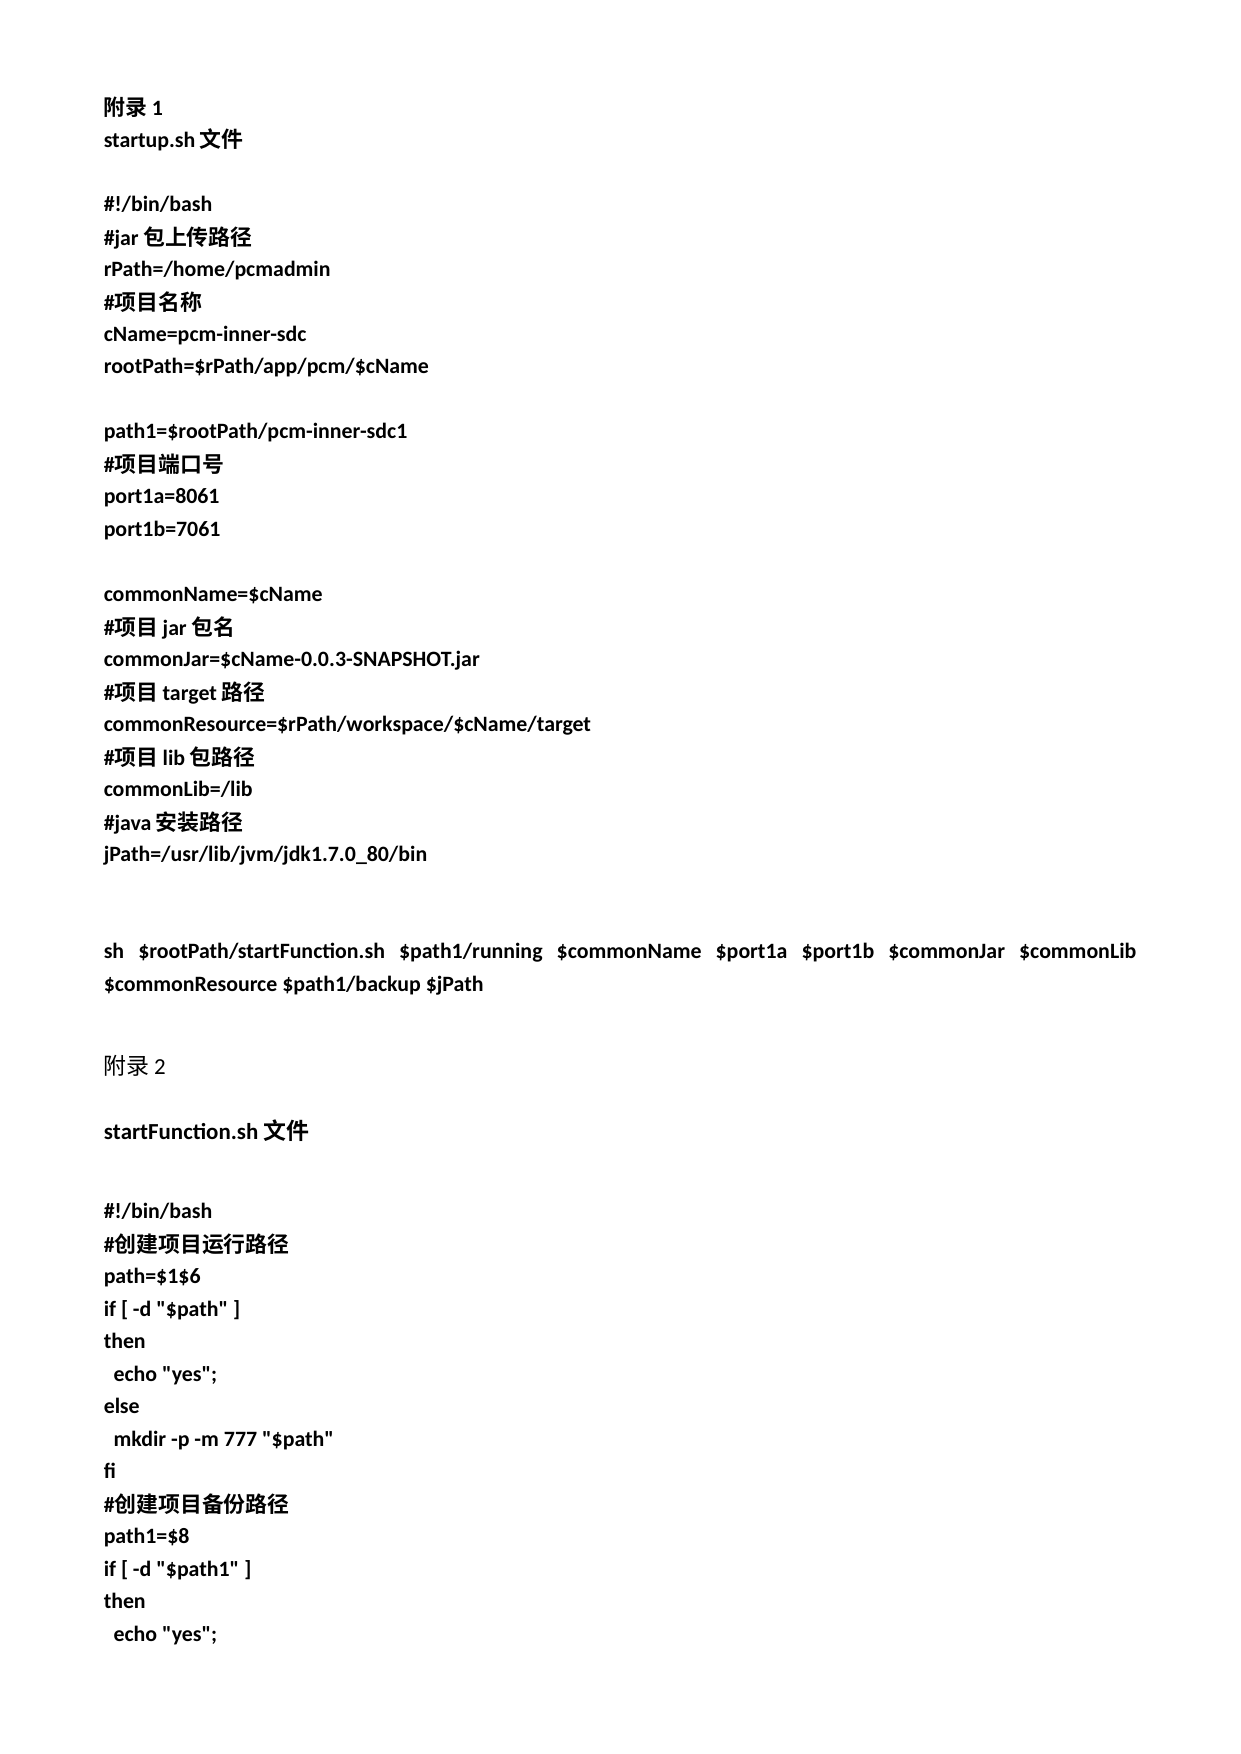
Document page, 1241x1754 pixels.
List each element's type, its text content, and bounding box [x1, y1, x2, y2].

text startup.sh文件 [103, 122, 1137, 154]
text commonLib=/lib [103, 772, 1137, 804]
text mkdir -p -m 777 "$path" [103, 1422, 1137, 1454]
text commonName=$cName [103, 577, 1137, 609]
text if [ -d "$path1" ] [103, 1552, 1137, 1584]
text commonResource=$rPath/workspace/$cName/target [103, 707, 1137, 739]
text #jar包上传路径 [103, 219, 1137, 252]
text port1b=7061 [103, 512, 1137, 544]
text echo "yes"; [103, 1357, 1137, 1389]
text commonJar=$cName-0.0.3-SNAPSHOT.jar [103, 642, 1137, 674]
text #创建项目备份路径 [103, 1487, 1137, 1519]
text sh $rootPath/startFunction.sh $path1/running $commonName $port1a $port1b $commonJar $commonLib $commonResource $path1/backup $jPath [103, 934, 1137, 999]
text rootPath=$rPath/app/pcm/$cName [103, 349, 1137, 382]
text startFunction.sh文件 [103, 1097, 1137, 1162]
text #java安装路径 [103, 804, 1137, 837]
text cName=pcm-inner-sdc [103, 317, 1137, 349]
text then [103, 1324, 1137, 1357]
text #创建项目运行路径 [103, 1227, 1137, 1259]
text jPath=/usr/lib/jvm/jdk1.7.0_80/bin [103, 837, 1137, 869]
text if [ -d "$path" ] [103, 1292, 1137, 1324]
text #项目名称 [103, 284, 1137, 317]
text #!/bin/bash [103, 187, 1137, 219]
text 附录2 [103, 1032, 1137, 1097]
text #项目lib包路径 [103, 739, 1137, 772]
text 附录1 [103, 89, 1137, 122]
text #项目jar包名 [103, 609, 1137, 642]
text then [103, 1584, 1137, 1617]
text fi [103, 1454, 1137, 1487]
text #!/bin/bash [103, 1194, 1137, 1227]
text rPath=/home/pcmadmin [103, 252, 1137, 284]
text else [103, 1389, 1137, 1422]
text path1=$8 [103, 1519, 1137, 1552]
text path1=$rootPath/pcm-inner-sdc1 [103, 414, 1137, 447]
text #项目target路径 [103, 674, 1137, 707]
text port1a=8061 [103, 479, 1137, 512]
text path=$1$6 [103, 1259, 1137, 1292]
text echo "yes"; [103, 1617, 1137, 1649]
text #项目端口号 [103, 447, 1137, 479]
